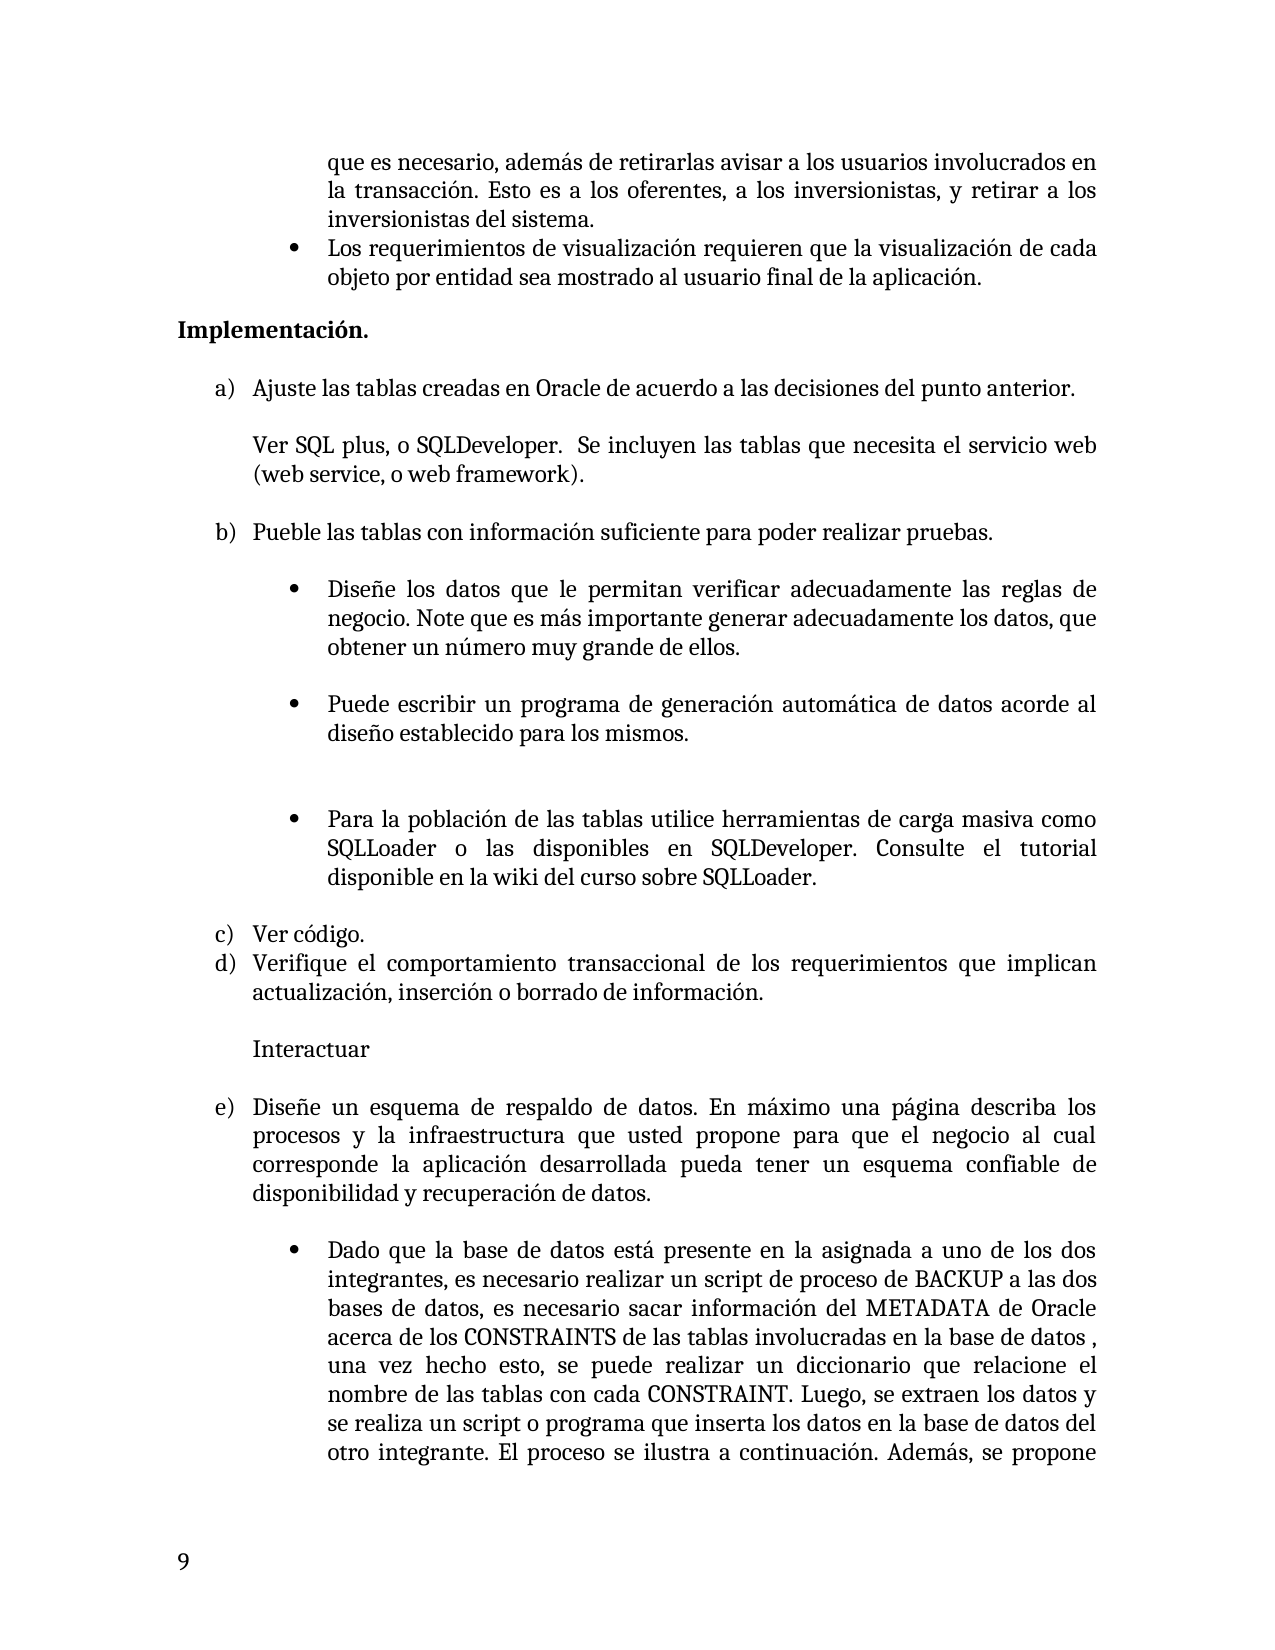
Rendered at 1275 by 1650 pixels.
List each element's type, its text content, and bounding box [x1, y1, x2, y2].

list Ver código. [215, 920, 1098, 949]
list Pueble las tablas con información suficiente para poder realizar pruebas. [215, 518, 1098, 546]
list Diseñe los datos que le permitan verificar adecuadamente las reglas de negocio. Note que es más importante generar adecuadamente los datos, que obtener un número muy grande de ellos. [290, 575, 1098, 661]
list Verifique el comportamiento transaccional de los requerimientos que implican actualización, inserción o borrado de información. [215, 949, 1098, 1006]
list Para la población de las tablas utilice herramientas de carga masiva como SQLLoader o las disponibles en SQLDeveloper. Consulte el tutorial disponible en la wiki del curso sobre SQLLoader. [290, 805, 1098, 891]
list Ajuste las tablas creadas en Oracle de acuerdo a las decisiones del punto anterior. [215, 374, 1098, 403]
list Diseñe un esquema de respaldo de datos. En máximo una página describa los procesos y la infraestructura que usted propone para que el negocio al cual corresponde la aplicación desarrollada pueda tener un esquema confiable de disponibilidad y recuperación de datos. [215, 1093, 1098, 1208]
list Ver SQL plus, o SQLDeveloper. Se incluyen las tablas que necesita el servicio web (web service, o web framework). [252, 431, 1098, 489]
list Puede escribir un programa de generación automática de datos acorde al diseño establecido para los mismos. [290, 690, 1098, 748]
list Los requerimientos de visualización requieren que la visualización de cada objeto por entidad sea mostrado al usuario final de la aplicación. [290, 234, 1098, 291]
text Implementación. [177, 316, 1098, 345]
list Interactuar [252, 1035, 1098, 1064]
